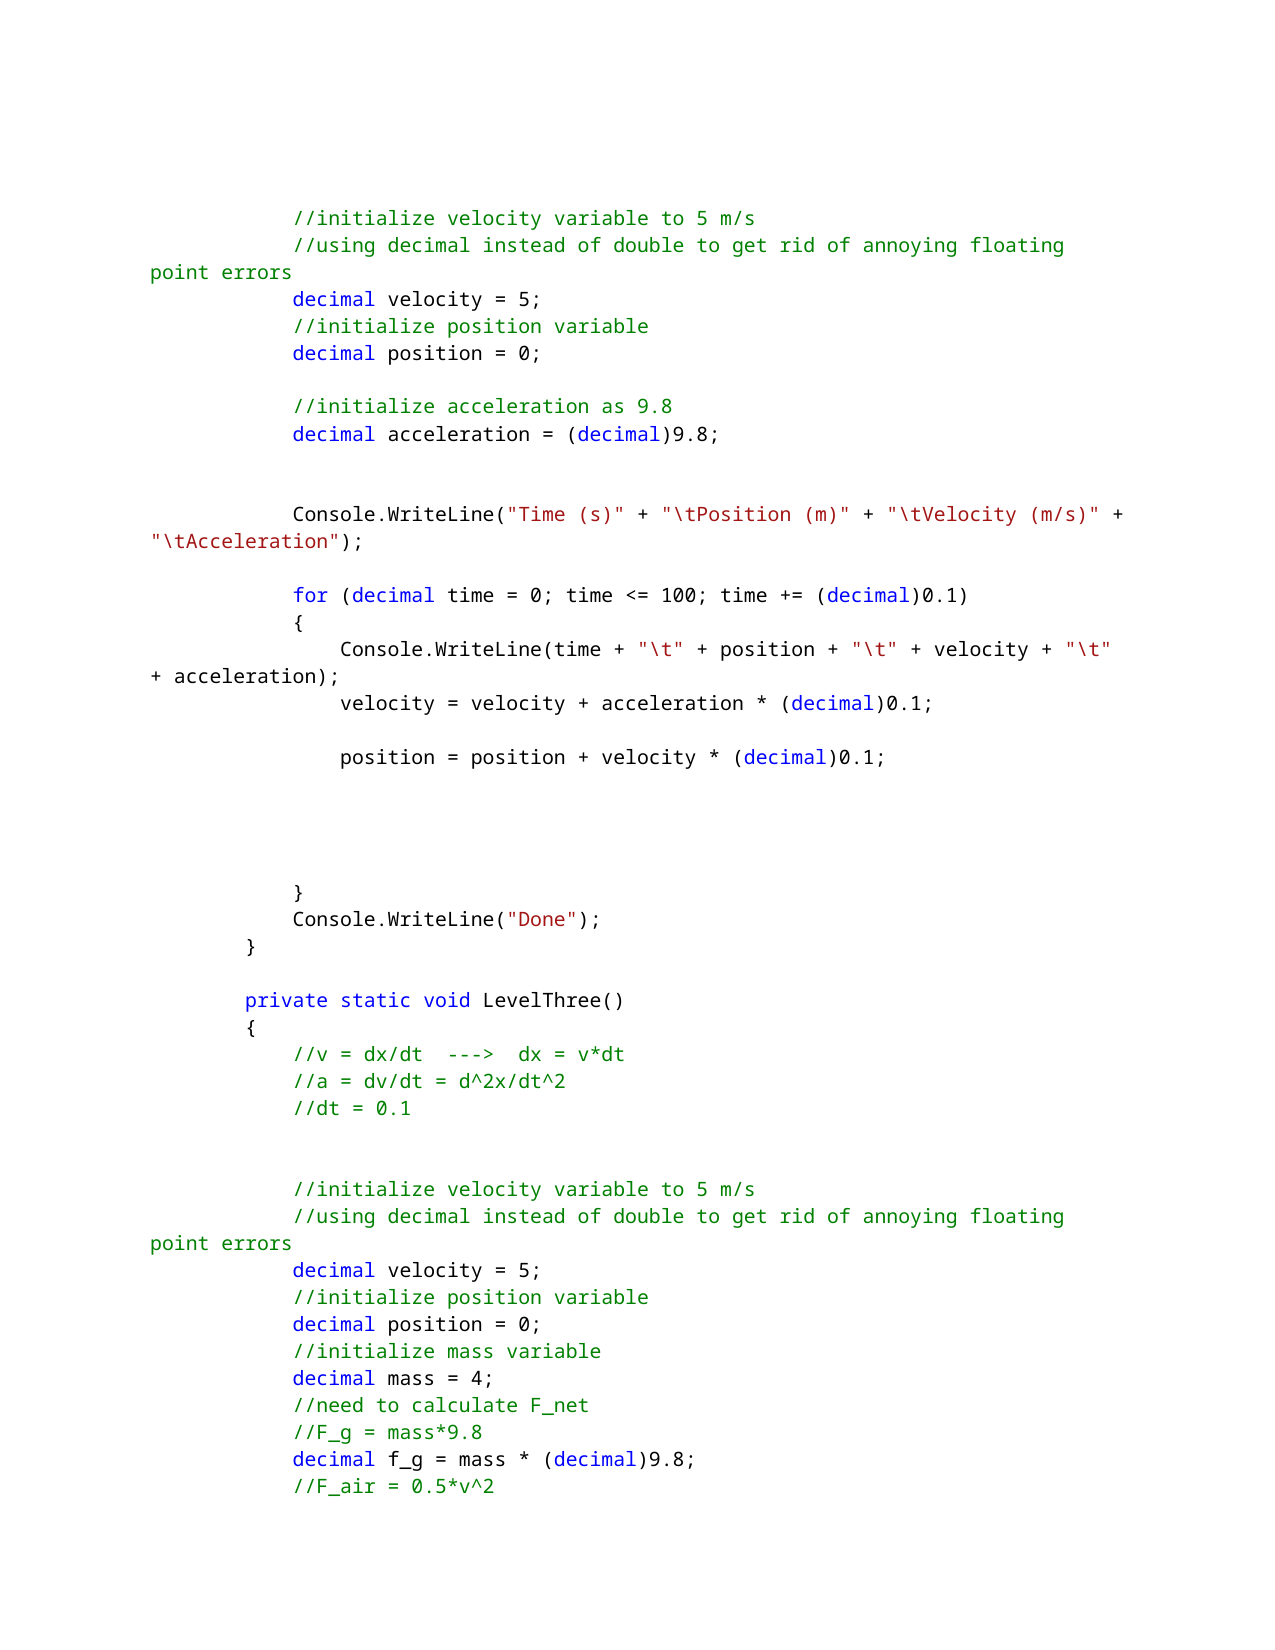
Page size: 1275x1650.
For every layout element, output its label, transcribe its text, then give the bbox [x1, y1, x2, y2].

text //F_g = mass*9.8 [150, 1418, 1125, 1445]
text private static void LevelThree() [150, 986, 1125, 1013]
text position = position + velocity * (decimal)0.1; [150, 743, 1125, 771]
text //initialize position variable [150, 1283, 1125, 1310]
text decimal f_g = mass * (decimal)9.8; [150, 1445, 1125, 1472]
text //dt = 0.1 [150, 1094, 1125, 1121]
text //initialize velocity variable to 5 m/s [150, 1175, 1125, 1202]
text decimal mass = 4; [150, 1364, 1125, 1391]
text //need to calculate F_net [150, 1391, 1125, 1418]
text //initialize velocity variable to 5 m/s [150, 204, 1125, 231]
text decimal position = 0; [150, 1310, 1125, 1337]
text //using decimal instead of double to get rid of annoying floating point errors [150, 1202, 1125, 1256]
text //initialize mass variable [150, 1337, 1125, 1364]
text Console.WriteLine("Done"); [150, 905, 1125, 932]
text Console.WriteLine(time + "\t" + position + "\t" + velocity + "\t" + acceleration); [150, 636, 1125, 689]
text decimal position = 0; [150, 339, 1125, 366]
text decimal acceleration = (decimal)9.8; [150, 420, 1125, 447]
text //a = dv/dt = d^2x/dt^2 [150, 1067, 1125, 1094]
text Console.WriteLine("Time (s)" + "\tPosition (m)" + "\tVelocity (m/s)" + "\tAcceleration"); [150, 501, 1125, 555]
text //F_air = 0.5*v^2 [150, 1472, 1125, 1499]
text //using decimal instead of double to get rid of annoying floating point errors [150, 231, 1125, 285]
text velocity = velocity + acceleration * (decimal)0.1; [150, 689, 1125, 717]
text for (decimal time = 0; time <= 100; time += (decimal)0.1) [150, 582, 1125, 609]
text //v = dx/dt ---> dx = v*dt [150, 1040, 1125, 1067]
text decimal velocity = 5; [150, 285, 1125, 312]
text //initialize acceleration as 9.8 [150, 393, 1125, 420]
text { [150, 609, 1125, 636]
text //initialize position variable [150, 312, 1125, 339]
text decimal velocity = 5; [150, 1256, 1125, 1283]
text } [150, 878, 1125, 905]
text } [150, 932, 1125, 959]
text { [150, 1013, 1125, 1040]
